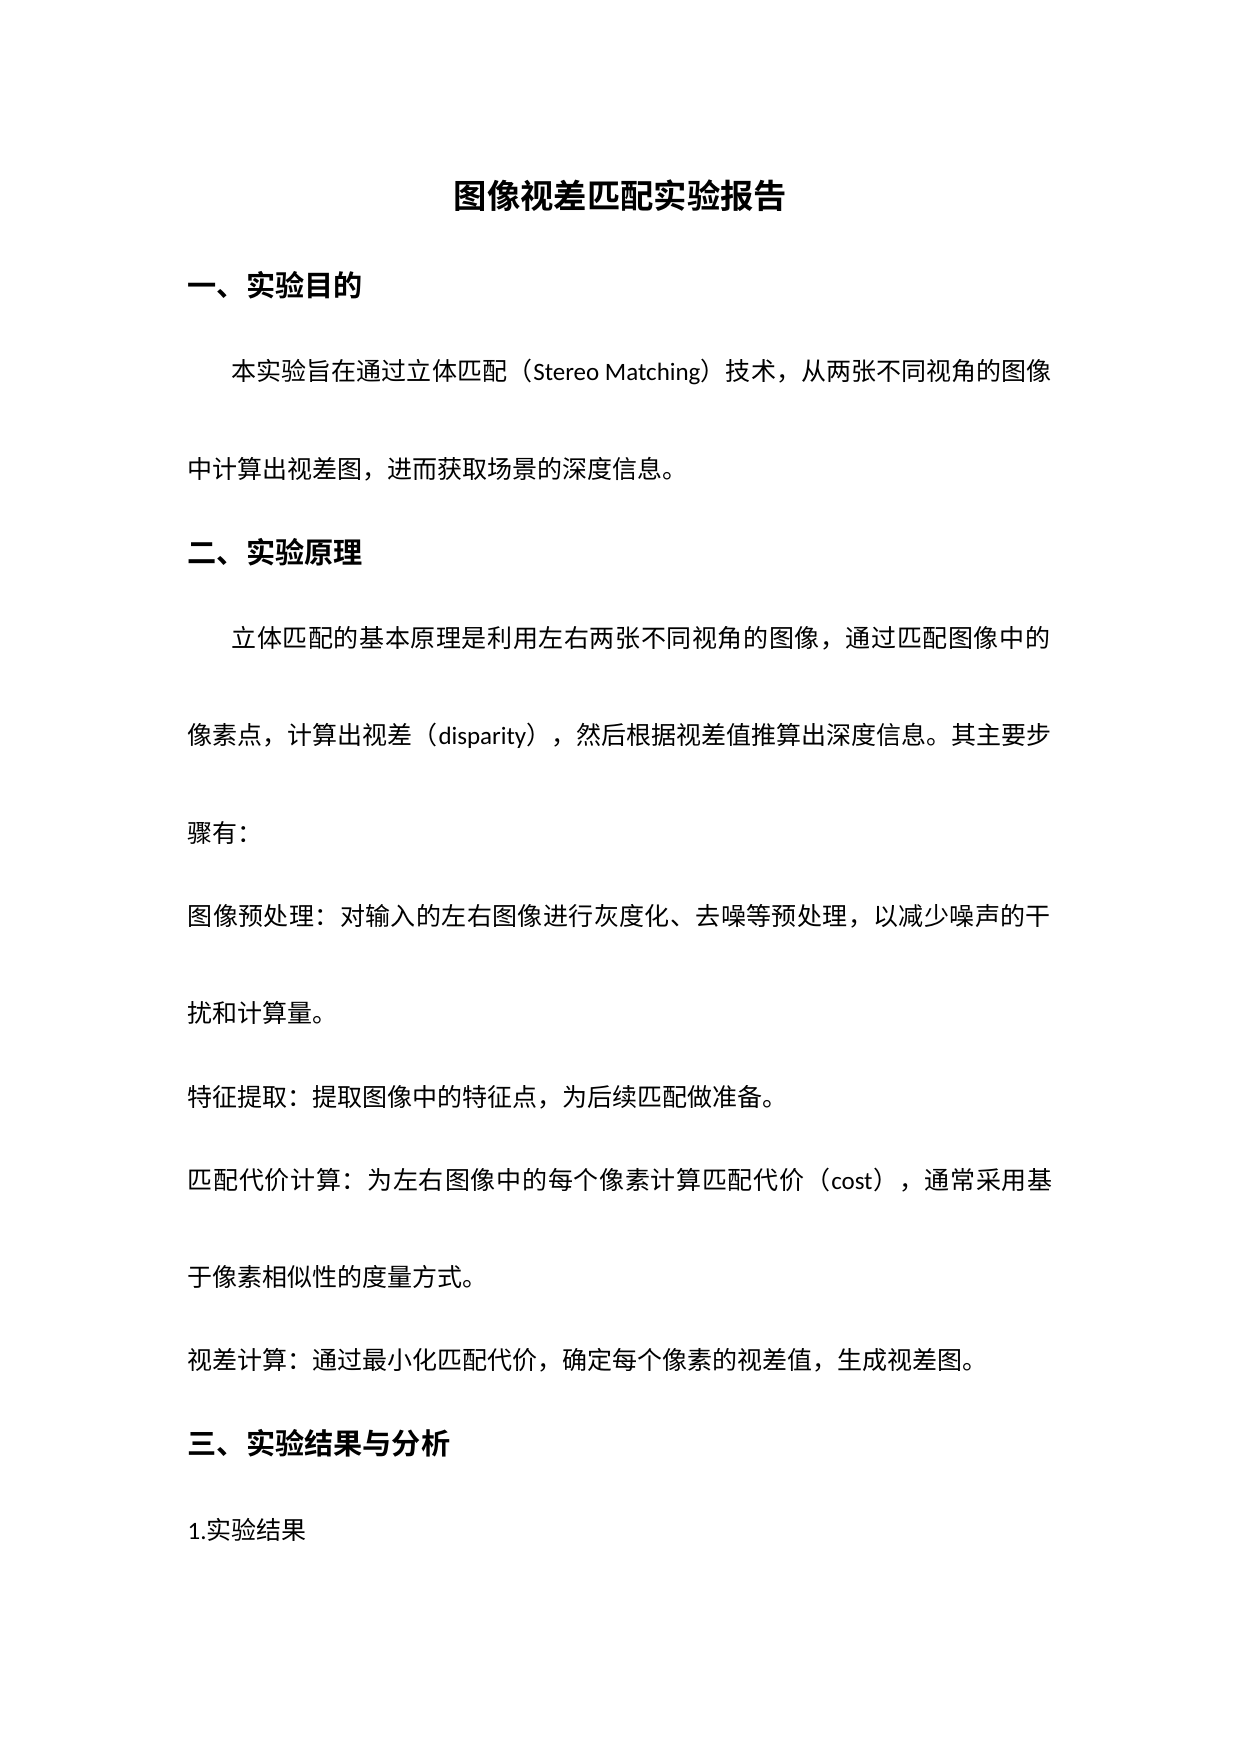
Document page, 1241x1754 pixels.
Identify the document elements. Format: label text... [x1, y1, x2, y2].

list 匹配代价计算：为左右图像中的每个像素计算匹配代价（cost），通常采用基于像素相似性的度量方式。 [187, 1146, 1053, 1308]
list 特征提取：提取图像中的特征点，为后续匹配做准备。 [187, 1063, 1053, 1128]
text 图像视差匹配实验报告 [187, 162, 1053, 227]
list 视差计算：通过最小化匹配代价，确定每个像素的视差值，生成视差图。 [187, 1326, 1053, 1391]
text 本实验旨在通过立体匹配（Stereo Matching）技术，从两张不同视角的图像中计算出视差图，进而获取场景的深度信息。 [187, 337, 1053, 500]
list 实验结果与分析 [187, 1409, 1053, 1474]
list 实验原理 [187, 518, 1053, 583]
list 图像预处理：对输入的左右图像进行灰度化、去噪等预处理，以减少噪声的干扰和计算量。 [187, 882, 1053, 1044]
list 1.实验结果 [187, 1496, 1053, 1561]
list 立体匹配的基本原理是利用左右两张不同视角的图像，通过匹配图像中的像素点，计算出视差（disparity），然后根据视差值推算出深度信息。其主要步骤有： [187, 604, 1053, 864]
list 实验目的 [187, 251, 1053, 316]
